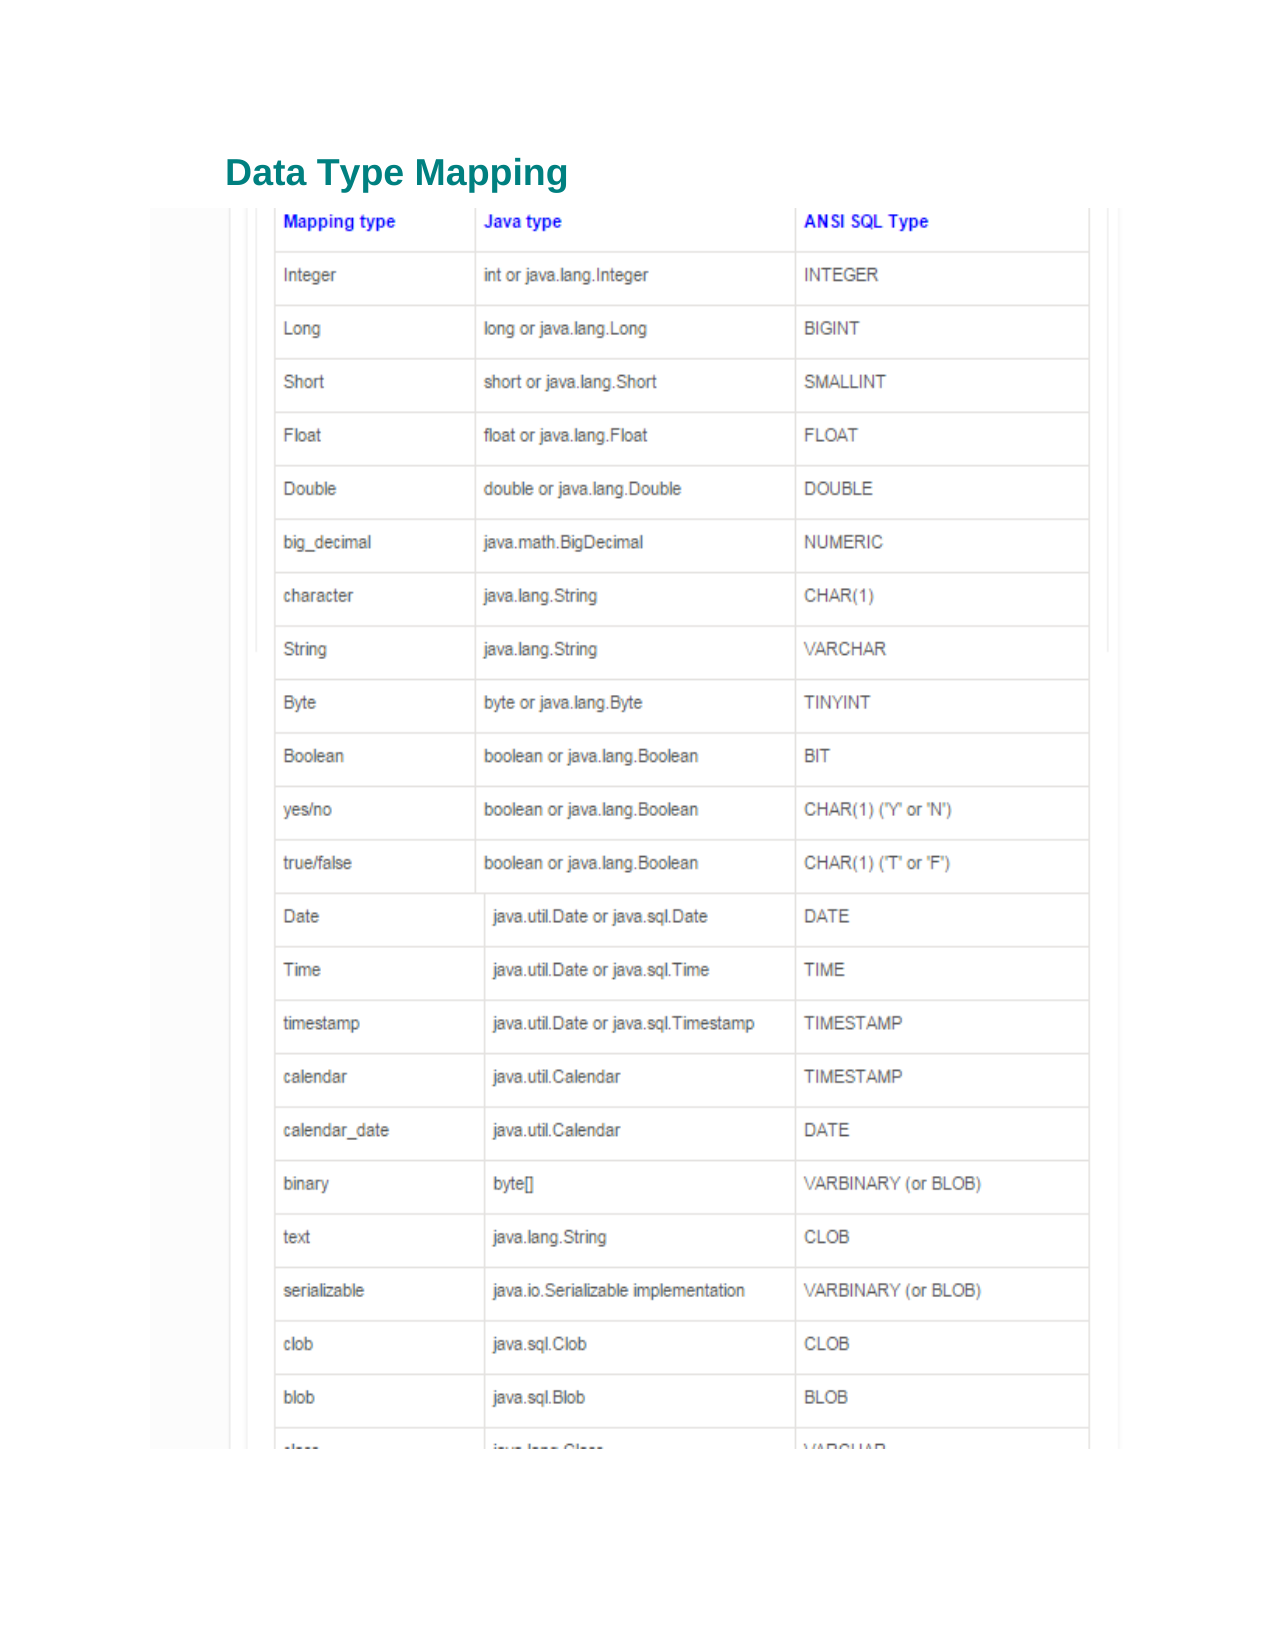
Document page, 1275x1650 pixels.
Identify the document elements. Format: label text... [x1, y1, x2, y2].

text Data Type Mapping [225, 150, 1125, 193]
picture [150, 208, 1125, 1449]
